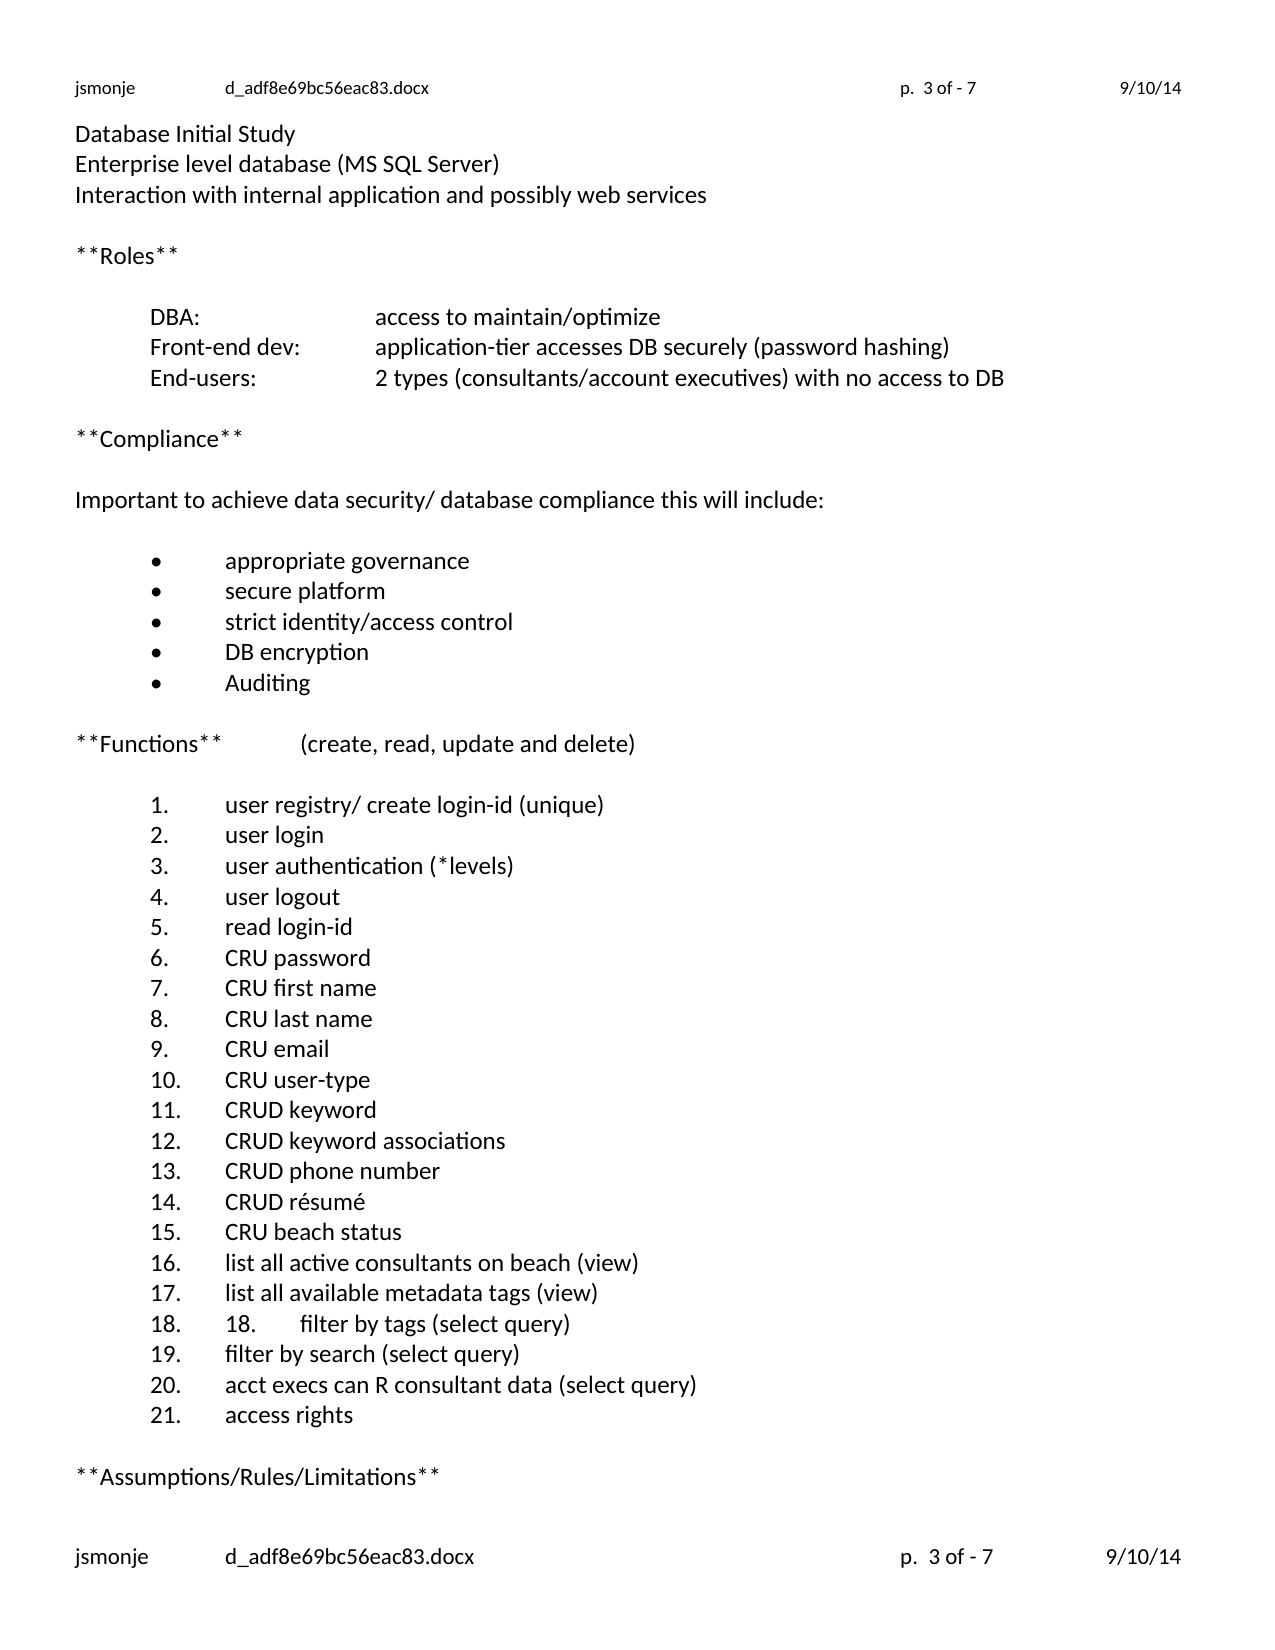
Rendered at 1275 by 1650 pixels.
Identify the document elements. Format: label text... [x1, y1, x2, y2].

text End-users: 2 types (consultants/account executives) with no access to DB [75, 362, 1200, 392]
text **Roles** [75, 240, 1200, 270]
text **Assumptions/Rules/Limitations** [75, 1461, 1200, 1491]
text 9. CRU email [75, 1033, 1200, 1064]
text 10. CRU user-type [75, 1064, 1200, 1094]
text **Functions** (create, read, update and delete) [75, 728, 1200, 759]
text 7. CRU first name [75, 972, 1200, 1003]
text • strict identity/access control [75, 606, 1200, 637]
text 12. CRUD keyword associations [75, 1125, 1200, 1155]
text 3. user authentication (*levels) [75, 850, 1200, 881]
text **Compliance** [75, 423, 1200, 453]
text 8. CRU last name [75, 1003, 1200, 1033]
text 20. acct execs can R consultant data (select query) [75, 1369, 1200, 1399]
text 6. CRU password [75, 942, 1200, 972]
text • appropriate governance [75, 545, 1200, 576]
text Interaction with internal application and possibly web services [75, 179, 1200, 209]
text 11. CRUD keyword [75, 1094, 1200, 1125]
text 13. CRUD phone number [75, 1155, 1200, 1186]
text Enterprise level database (MS SQL Server) [75, 148, 1200, 179]
text Database Initial Study [75, 118, 1200, 148]
text 19. filter by search (select query) [75, 1338, 1200, 1369]
text • DB encryption [75, 637, 1200, 667]
text 15. CRU beach status [75, 1216, 1200, 1247]
text DBA: access to maintain/optimize [75, 301, 1200, 331]
text 5. read login-id [75, 911, 1200, 942]
text Important to achieve data security/ database compliance this will include: [75, 484, 1200, 514]
text 4. user logout [75, 881, 1200, 911]
text 17. list all available metadata tags (view) [75, 1277, 1200, 1308]
text Front-end dev: application-tier accesses DB securely (password hashing) [75, 331, 1200, 362]
text • Auditing [75, 667, 1200, 698]
text 2. user login [75, 820, 1200, 850]
text 16. list all active consultants on beach (view) [75, 1247, 1200, 1277]
text 21. access rights [75, 1399, 1200, 1430]
text 1. user registry/ create login-id (unique) [75, 789, 1200, 820]
text 18. 18. filter by tags (select query) [75, 1308, 1200, 1338]
text 14. CRUD résumé [75, 1186, 1200, 1216]
text • secure platform [75, 576, 1200, 606]
